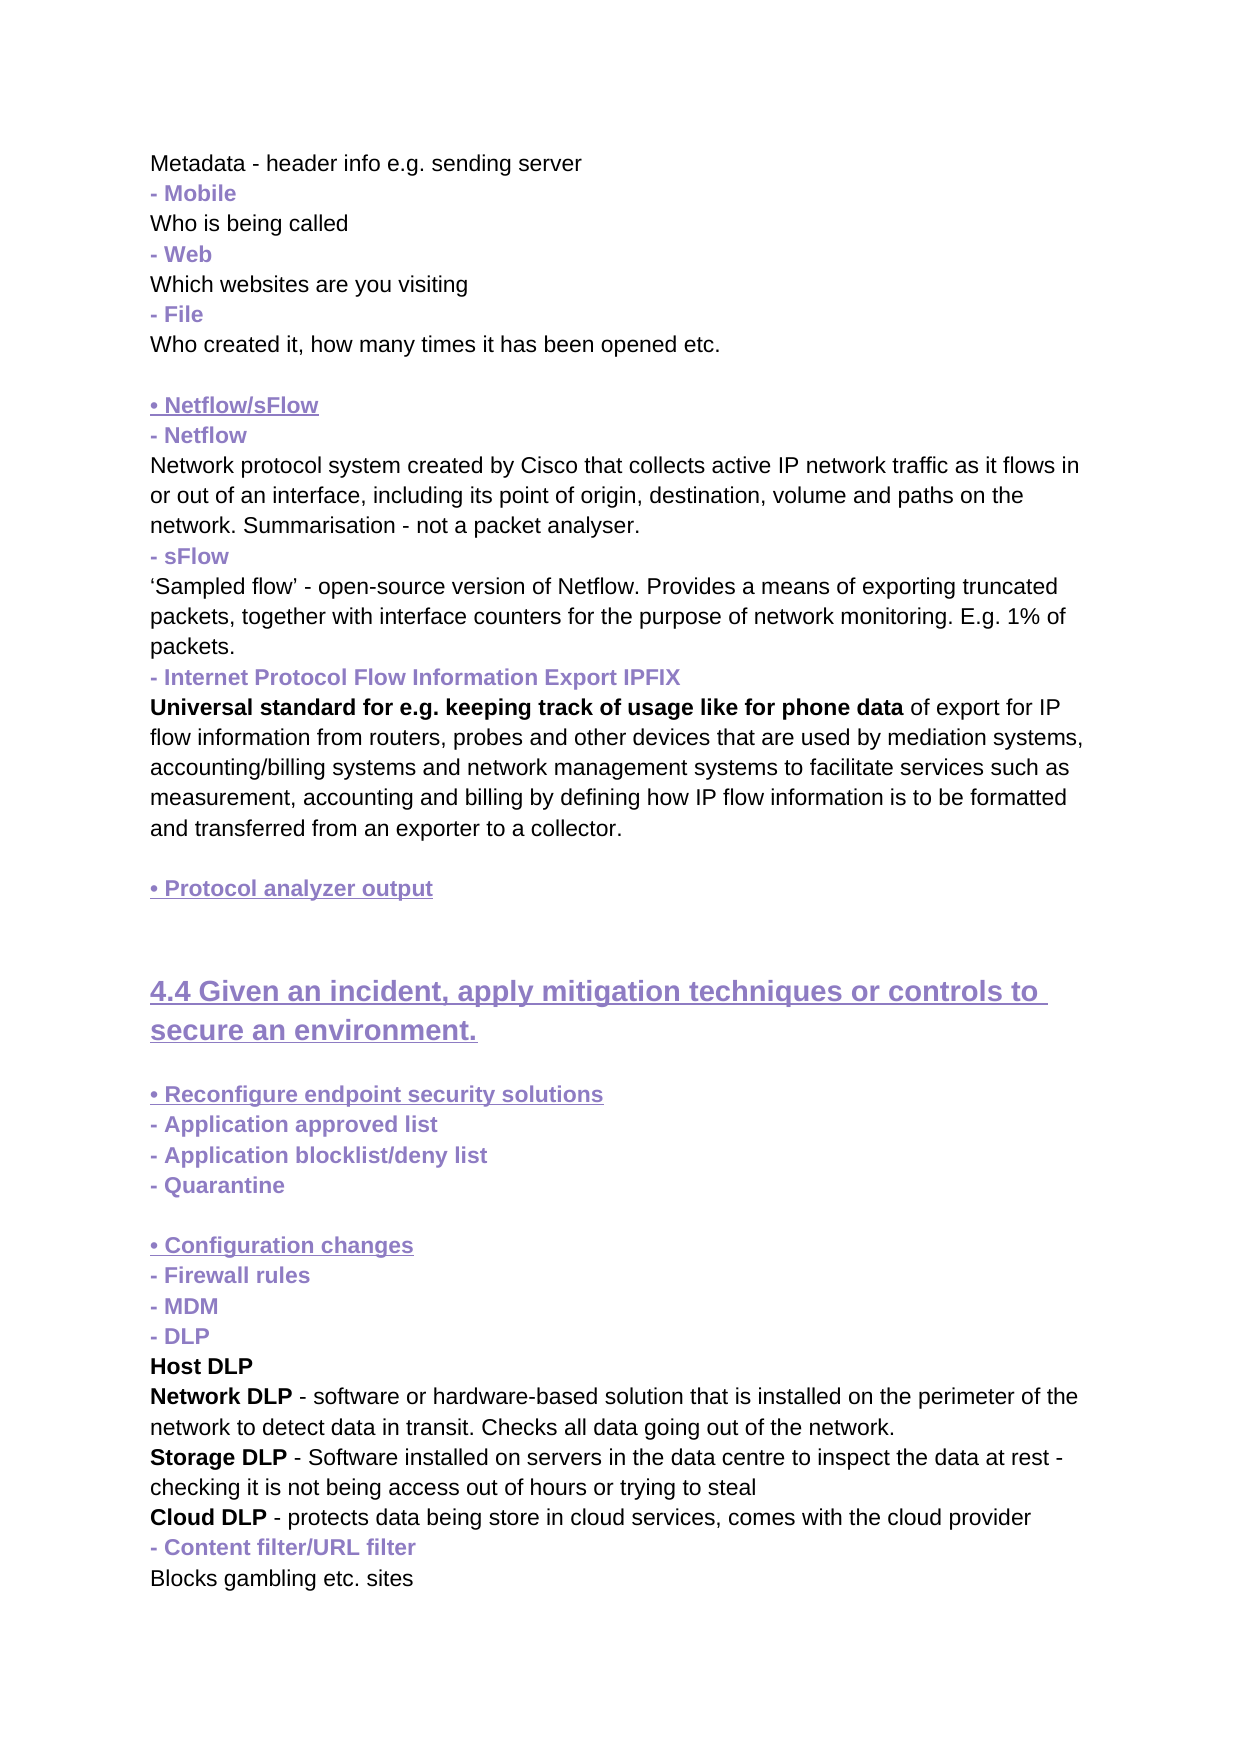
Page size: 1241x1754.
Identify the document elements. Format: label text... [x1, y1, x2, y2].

text - MDM [150, 1293, 1090, 1319]
text - Netflow [150, 422, 1090, 448]
text ‘Sampled flow’ - open-source version of Netflow. Provides a means of exporting truncated packets, together with interface counters for the purpose of network monitoring. E.g. 1% of packets. [150, 573, 1090, 660]
text - File [150, 301, 1090, 327]
text - Quarantine [150, 1172, 1090, 1198]
text Storage DLP - Software installed on servers in the data centre to inspect the data at rest - checking it is not being access out of hours or trying to steal [150, 1444, 1090, 1500]
text - Mobile [150, 180, 1090, 207]
text Blocks gambling etc. sites [150, 1564, 1090, 1591]
text • Reconfigure endpoint security solutions [150, 1081, 1090, 1108]
text Cloud DLP - protects data being store in cloud services, comes with the cloud provider [150, 1504, 1090, 1531]
text Network protocol system created by Cisco that collects active IP network traffic as it flows in or out of an interface, including its point of origin, destination, volume and paths on the network. Summarisation - not a packet analyser. [150, 452, 1090, 539]
text Universal standard for e.g. keeping track of usage like for phone data of export for IP flow information from routers, probes and other devices that are used by mediation systems, accounting/billing systems and network management systems to facilitate services such as measurement, accounting and billing by defining how IP flow information is to be formatted and transferred from an exporter to a collector. [150, 694, 1090, 841]
text Who created it, how many times it has been opened etc. [150, 331, 1090, 358]
text Who is being called [150, 210, 1090, 237]
text 4.4 Given an incident, apply mitigation techniques or controls to secure an environment. [150, 974, 1090, 1046]
text Host DLP [150, 1353, 1090, 1379]
text - Internet Protocol Flow Information Export IPFIX [150, 663, 1090, 690]
text Network DLP - software or hardware-based solution that is installed on the perimeter of the network to detect data in transit. Checks all data going out of the network. [150, 1383, 1090, 1440]
text Metadata - header info e.g. sending server [150, 150, 1090, 176]
text - sFlow [150, 543, 1090, 569]
text - Content filter/URL filter [150, 1534, 1090, 1561]
text • Configuration changes [150, 1232, 1090, 1259]
text - Firewall rules [150, 1262, 1090, 1289]
text - Application approved list [150, 1111, 1090, 1138]
text Which websites are you visiting [150, 271, 1090, 297]
text - Web [150, 241, 1090, 267]
text • Netflow/sFlow [150, 392, 1090, 418]
text • Protocol analyzer output [150, 875, 1090, 901]
text - Application blocklist/deny list [150, 1142, 1090, 1168]
text - DLP [150, 1323, 1090, 1349]
